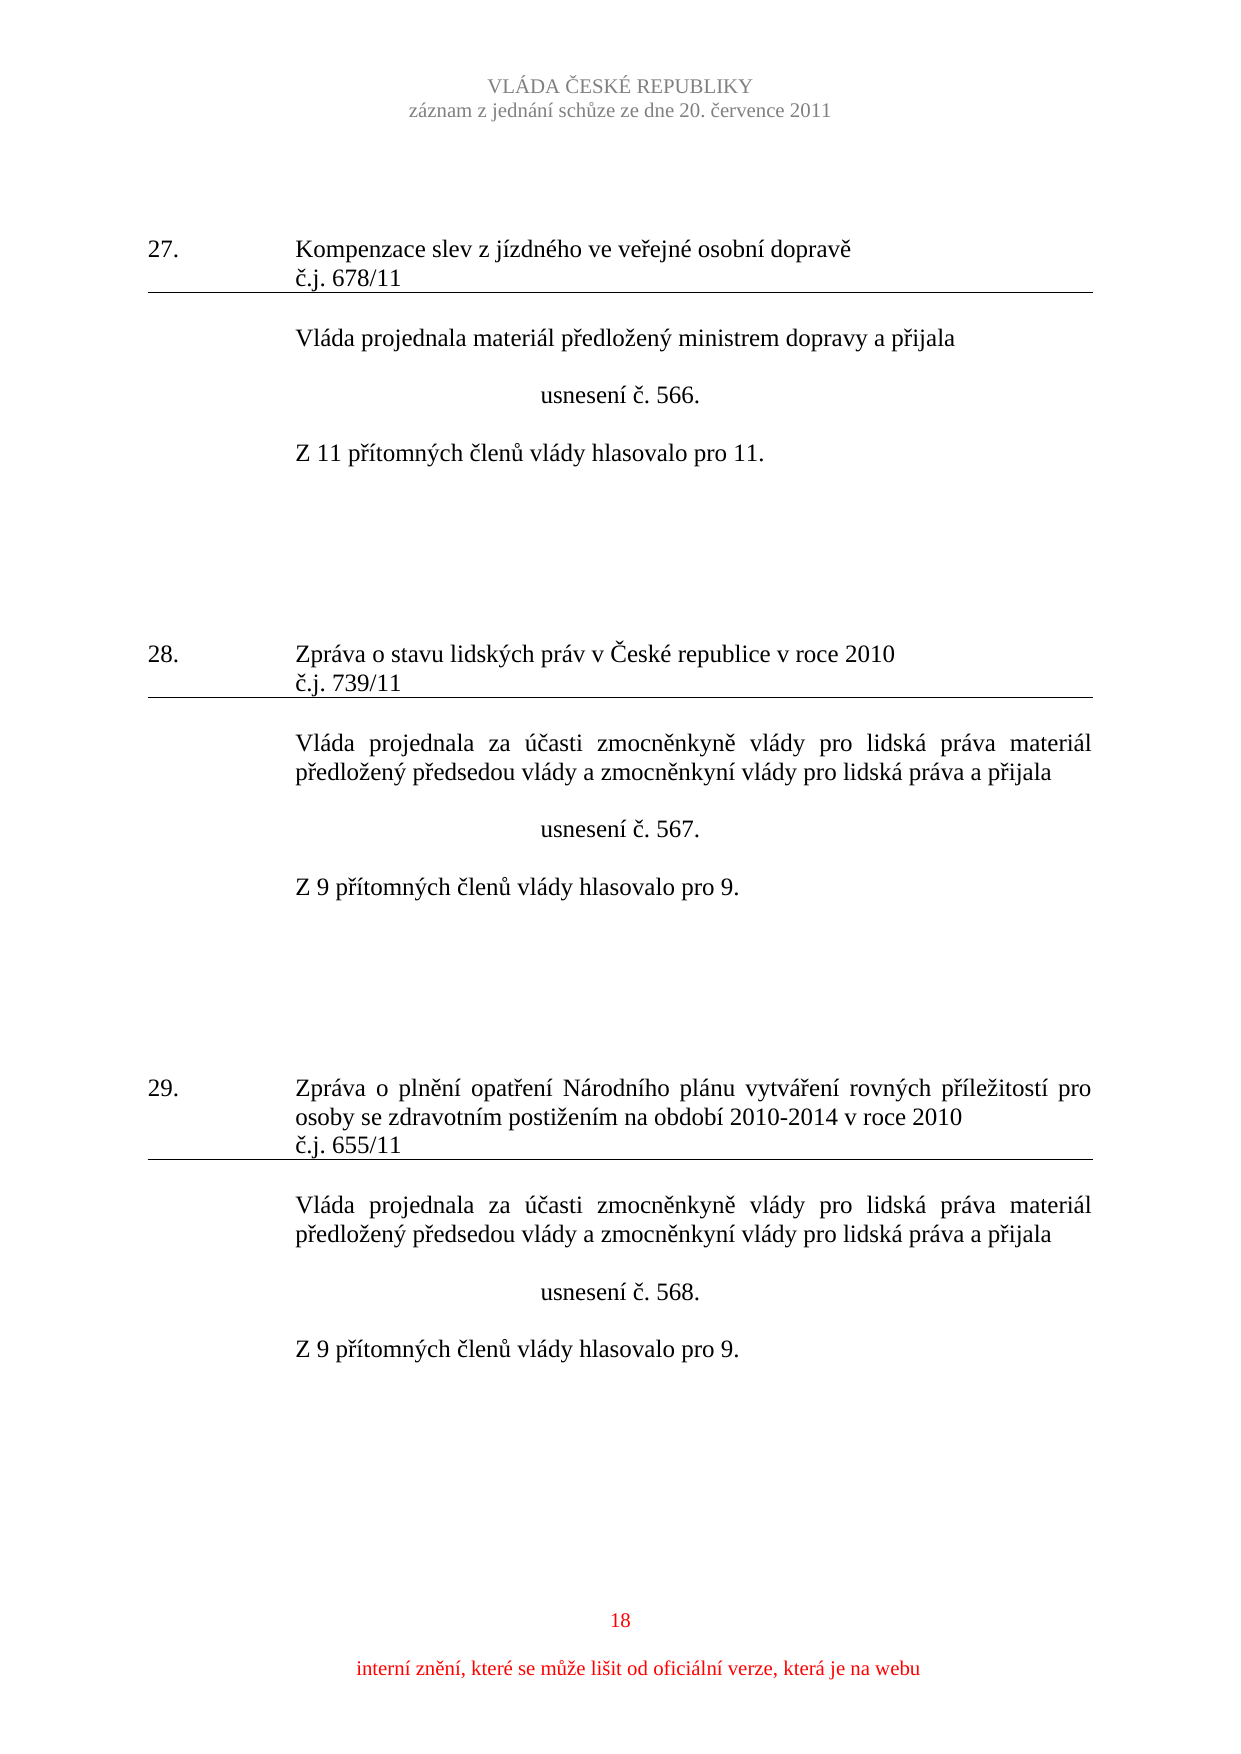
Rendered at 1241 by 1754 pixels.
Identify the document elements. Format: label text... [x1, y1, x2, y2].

text Z 9 přítomných členů vlády hlasovalo pro 9. [148, 872, 1093, 900]
text Vláda projednala za účasti zmocněnkyně vlády pro lidská práva materiál předložený předsedou vlády a zmocněnkyní vlády pro lidská práva a přijala [148, 728, 1093, 785]
text usnesení č. 566. [148, 380, 1093, 409]
text usnesení č. 567. [148, 814, 1093, 843]
text č.j. 655/11 [148, 1130, 1093, 1159]
text č.j. 678/11 [148, 263, 1093, 291]
text 28. Zpráva o stavu lidských práv v České republice v roce 2010 [148, 639, 1093, 668]
text 27. Kompenzace slev z jízdného ve veřejné osobní dopravě [148, 234, 1093, 263]
text Z 11 přítomných členů vlády hlasovalo pro 11. [148, 438, 1093, 466]
text 29. Zpráva o plnění opatření Národního plánu vytváření rovných příležitostí pro osoby se zdravotním postižením na období 2010-2014 v roce 2010 [148, 1073, 1093, 1130]
text č.j. 739/11 [148, 668, 1093, 696]
text Vláda projednala za účasti zmocněnkyně vlády pro lidská práva materiál předložený předsedou vlády a zmocněnkyní vlády pro lidská práva a přijala [148, 1190, 1093, 1248]
text Z 9 přítomných členů vlády hlasovalo pro 9. [148, 1334, 1093, 1363]
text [148, 323, 1093, 351]
text usnesení č. 568. [148, 1277, 1093, 1305]
